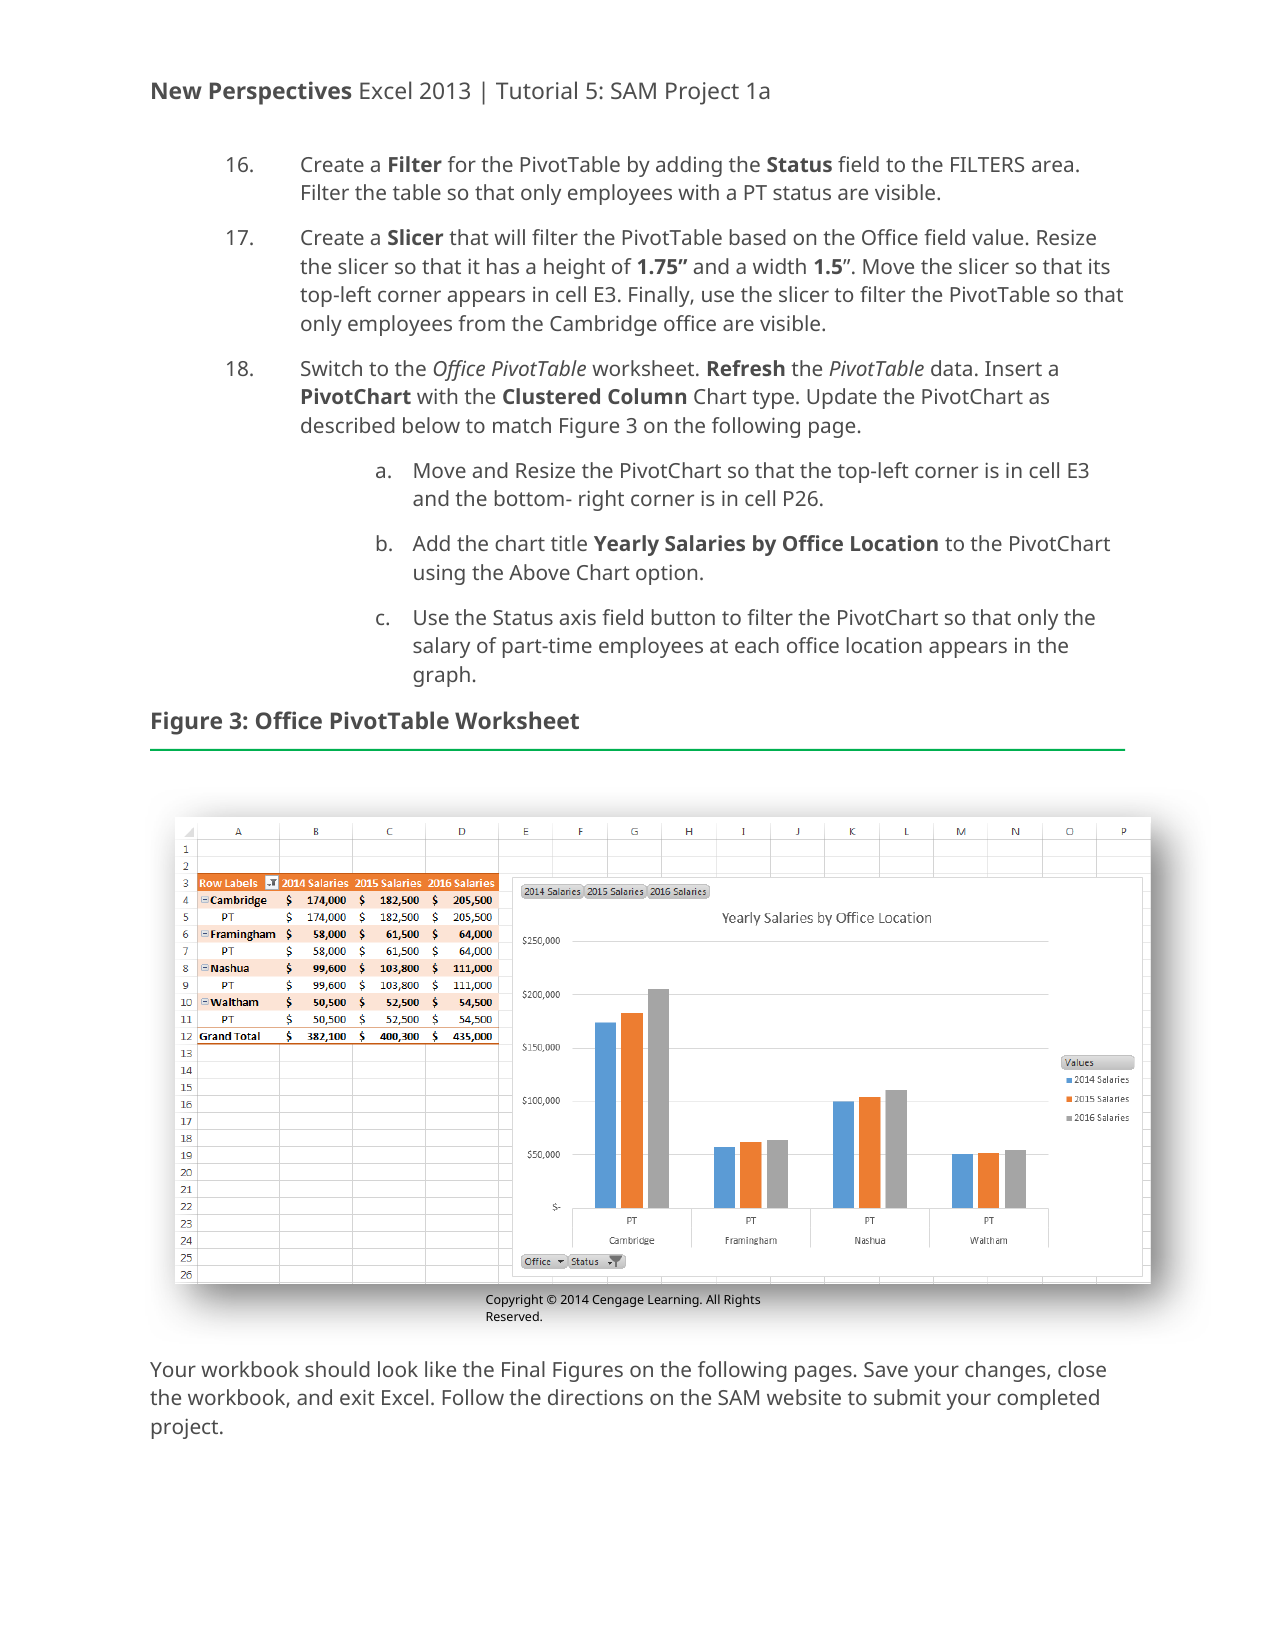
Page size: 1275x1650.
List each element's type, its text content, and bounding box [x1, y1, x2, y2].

text Create a Filter for the PivotTable by adding the Status field to the FILTERS area. Filter the table so that only employees with a PT status are visible. [225, 150, 1125, 207]
text Create a Slicer that will filter the PivotTable based on the Office field value. Resize the slicer so that it has a height of 1.75” and a width 1.5”. Move the slicer so that its top-left corner appears in cell E3. Finally, use the slicer to filter the PivotTable so that only employees from the Cambridge office are visible. [225, 223, 1125, 337]
list Use the Status axis field button to filter the PivotChart so that only the salary of part-time employees at each office location appears in the graph. [375, 603, 1125, 688]
picture [175, 817, 1151, 1284]
subtitle Your workbook should look like the Final Figures on the following pages. Save your changes, close the workbook, and exit Excel. Follow the directions on the SAM website to submit your completed project. [150, 1355, 1125, 1440]
list Add the chart title Yearly Salaries by Office Location to the PivotChart using the Above Chart option. [375, 529, 1125, 586]
subtitle Figure 3: Office PivotTable Worksheet [150, 705, 1125, 736]
text Switch to the Office PivotTable worksheet. Refresh the PivotTable data. Insert a PivotChart with the Clustered Column Chart type. Update the PivotChart as described below to match Figure 3 on the following page. [225, 354, 1125, 439]
list Move and Resize the PivotChart so that the top-left corner is in cell E3 and the bottom- right corner is in cell P26. [375, 456, 1125, 513]
